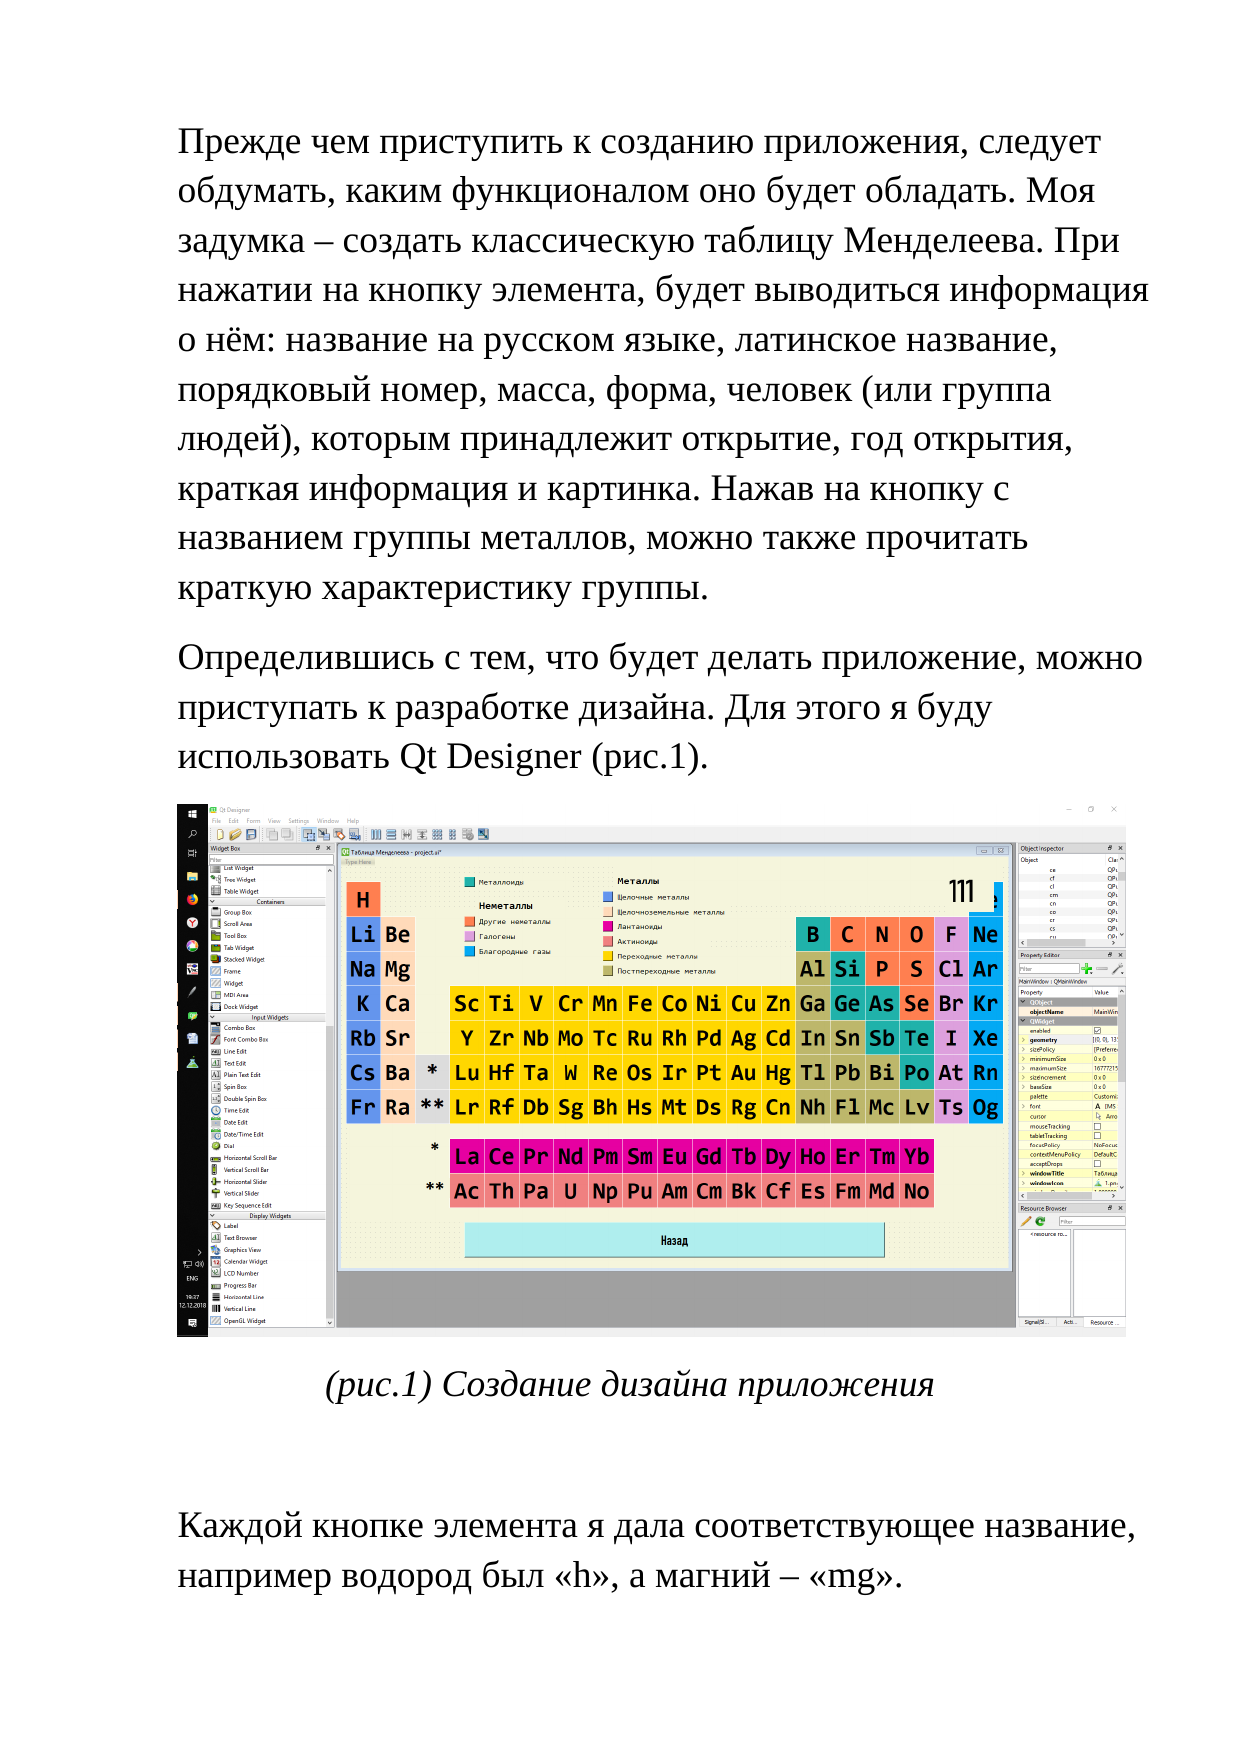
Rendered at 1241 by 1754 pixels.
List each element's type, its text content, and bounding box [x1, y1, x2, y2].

text Каждой кнопке элемента я дала соответствующее название, например водород был «h», а магний – «mg». [177, 1502, 1152, 1595]
picture [177, 804, 1126, 1337]
text (рис.1) Создание дизайна приложения [251, 1362, 1152, 1405]
text Определившись с тем, что будет делать приложение, можно приступать к разработке дизайна. Для этого я буду использовать Qt Designer (рис.1). [177, 635, 1152, 777]
text Прежде чем приступить к созданию приложения, следует обдумать, каким функционалом оно будет обладать. Моя задумка – создать классическую таблицу Менделеева. При нажатии на кнопку элемента, будет выводиться информация о нём: название на русском языке, латинское название, порядковый номер, масса, форма, человек (или группа людей), которым принадлежит открытие, год открытия, краткая информация и картинка. Нажав на кнопку с названием группы металлов, можно также прочитать краткую характеристику группы. [177, 118, 1152, 607]
